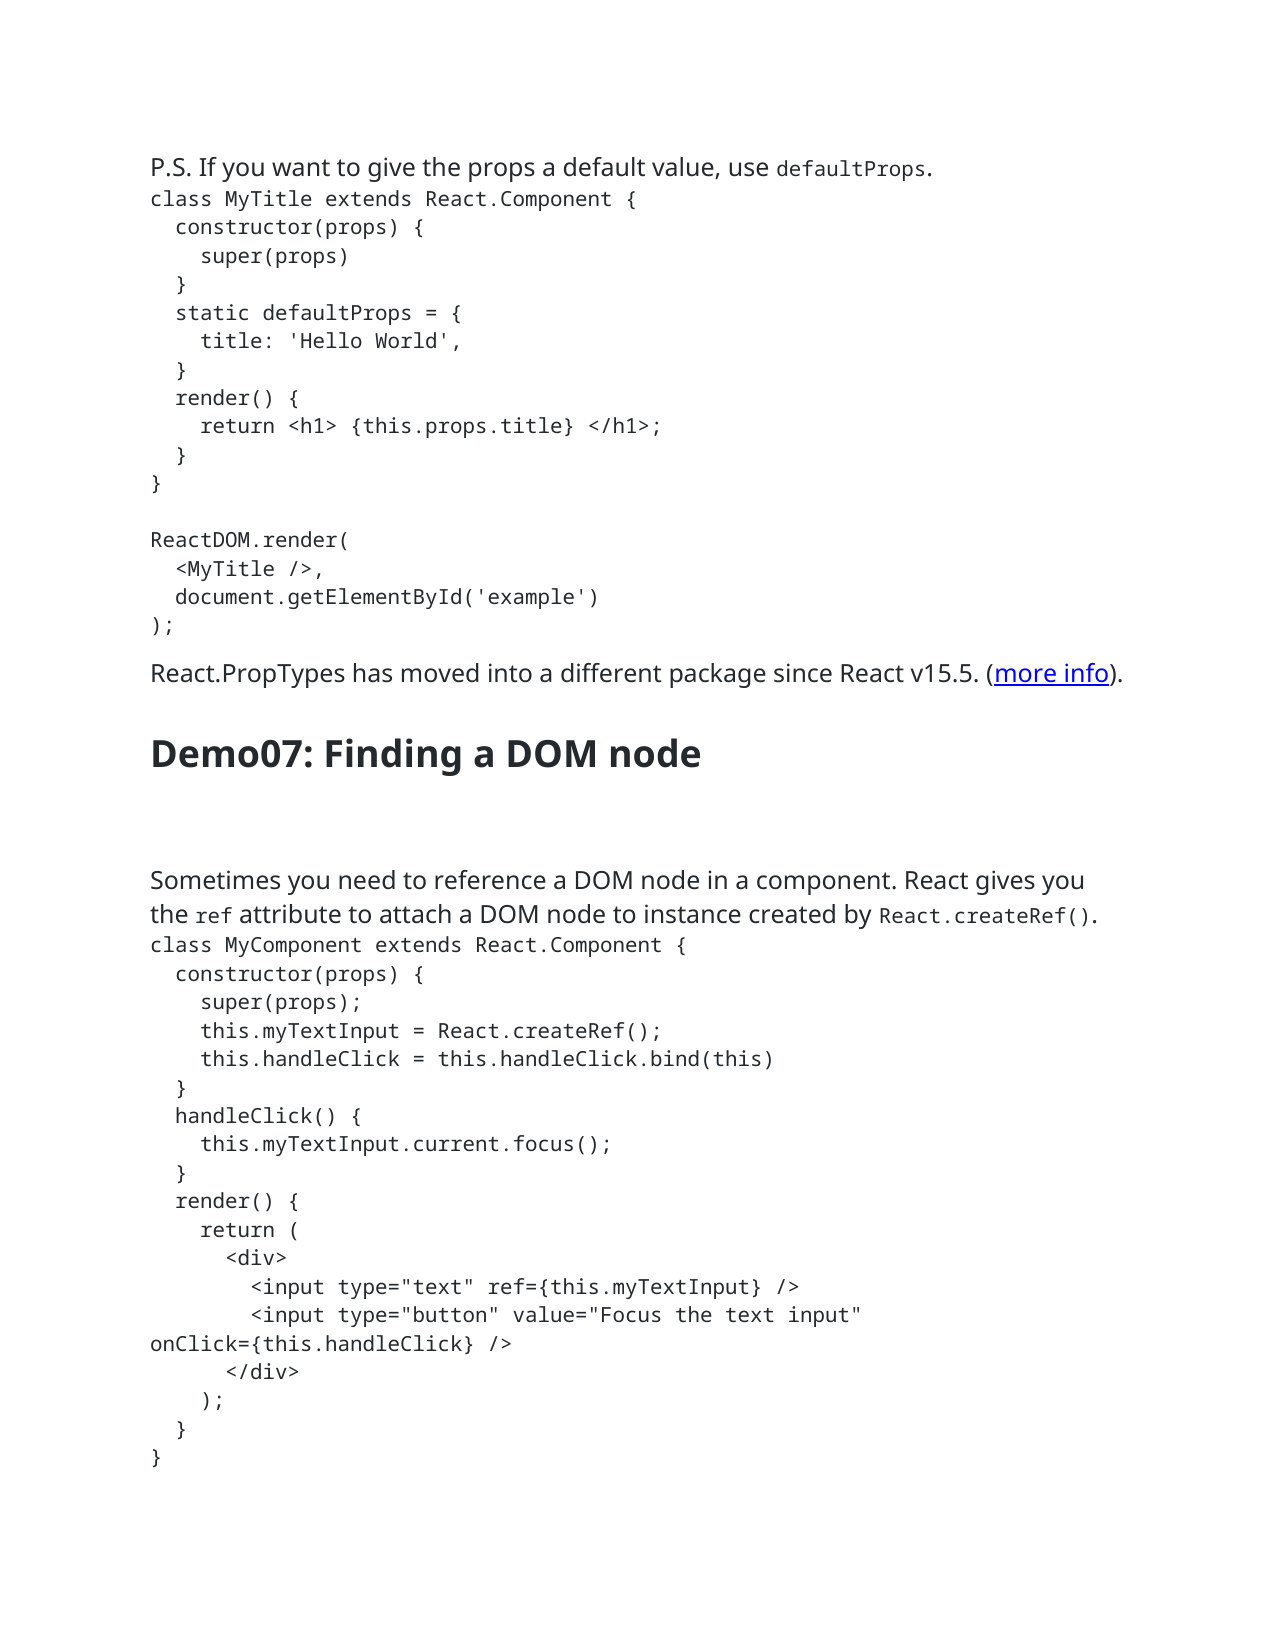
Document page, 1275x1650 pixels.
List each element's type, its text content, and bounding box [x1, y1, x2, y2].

text this.handleClick = this.handleClick.bind(this) [150, 1044, 1125, 1073]
text return ( [150, 1215, 1125, 1243]
text Demo07: Finding a DOM node [150, 727, 1125, 778]
text } [150, 1158, 1125, 1186]
text handleClick() { [150, 1101, 1125, 1129]
text } [150, 1442, 1125, 1471]
text ); [150, 611, 1125, 639]
text } [150, 440, 1125, 468]
text <input type="text" ref={this.myTextInput} /> [150, 1272, 1125, 1300]
text return <h1> {this.props.title} </h1>; [150, 412, 1125, 440]
text this.myTextInput = React.createRef(); [150, 1016, 1125, 1044]
text } [150, 468, 1125, 497]
text constructor(props) { [150, 212, 1125, 241]
text ); [150, 1386, 1125, 1414]
text } [150, 355, 1125, 383]
text render() { [150, 383, 1125, 412]
text } [150, 1414, 1125, 1442]
text render() { [150, 1186, 1125, 1215]
text static defaultProps = { [150, 298, 1125, 326]
text class MyTitle extends React.Component { [150, 184, 1125, 212]
text </div> [150, 1357, 1125, 1386]
text Sometimes you need to reference a DOM node in a component. React gives you the ref attribute to attach a DOM node to instance created by React.createRef(). [150, 862, 1125, 931]
text class MyComponent extends React.Component { [150, 931, 1125, 959]
text title: 'Hello World', [150, 326, 1125, 355]
text <MyTitle />, [150, 554, 1125, 582]
text <div> [150, 1243, 1125, 1272]
text super(props) [150, 241, 1125, 269]
text this.myTextInput.current.focus(); [150, 1129, 1125, 1158]
text } [150, 269, 1125, 298]
text <input type="button" value="Focus the text input" onClick={this.handleClick} /> [150, 1300, 1125, 1357]
text } [150, 1073, 1125, 1101]
text constructor(props) { [150, 959, 1125, 987]
text React.PropTypes has moved into a different package since React v15.5. (more info). [150, 656, 1125, 690]
text P.S. If you want to give the props a default value, use defaultProps. [150, 150, 1125, 184]
text super(props); [150, 987, 1125, 1016]
text document.getElementById('example') [150, 582, 1125, 611]
text ReactDOM.render( [150, 525, 1125, 554]
